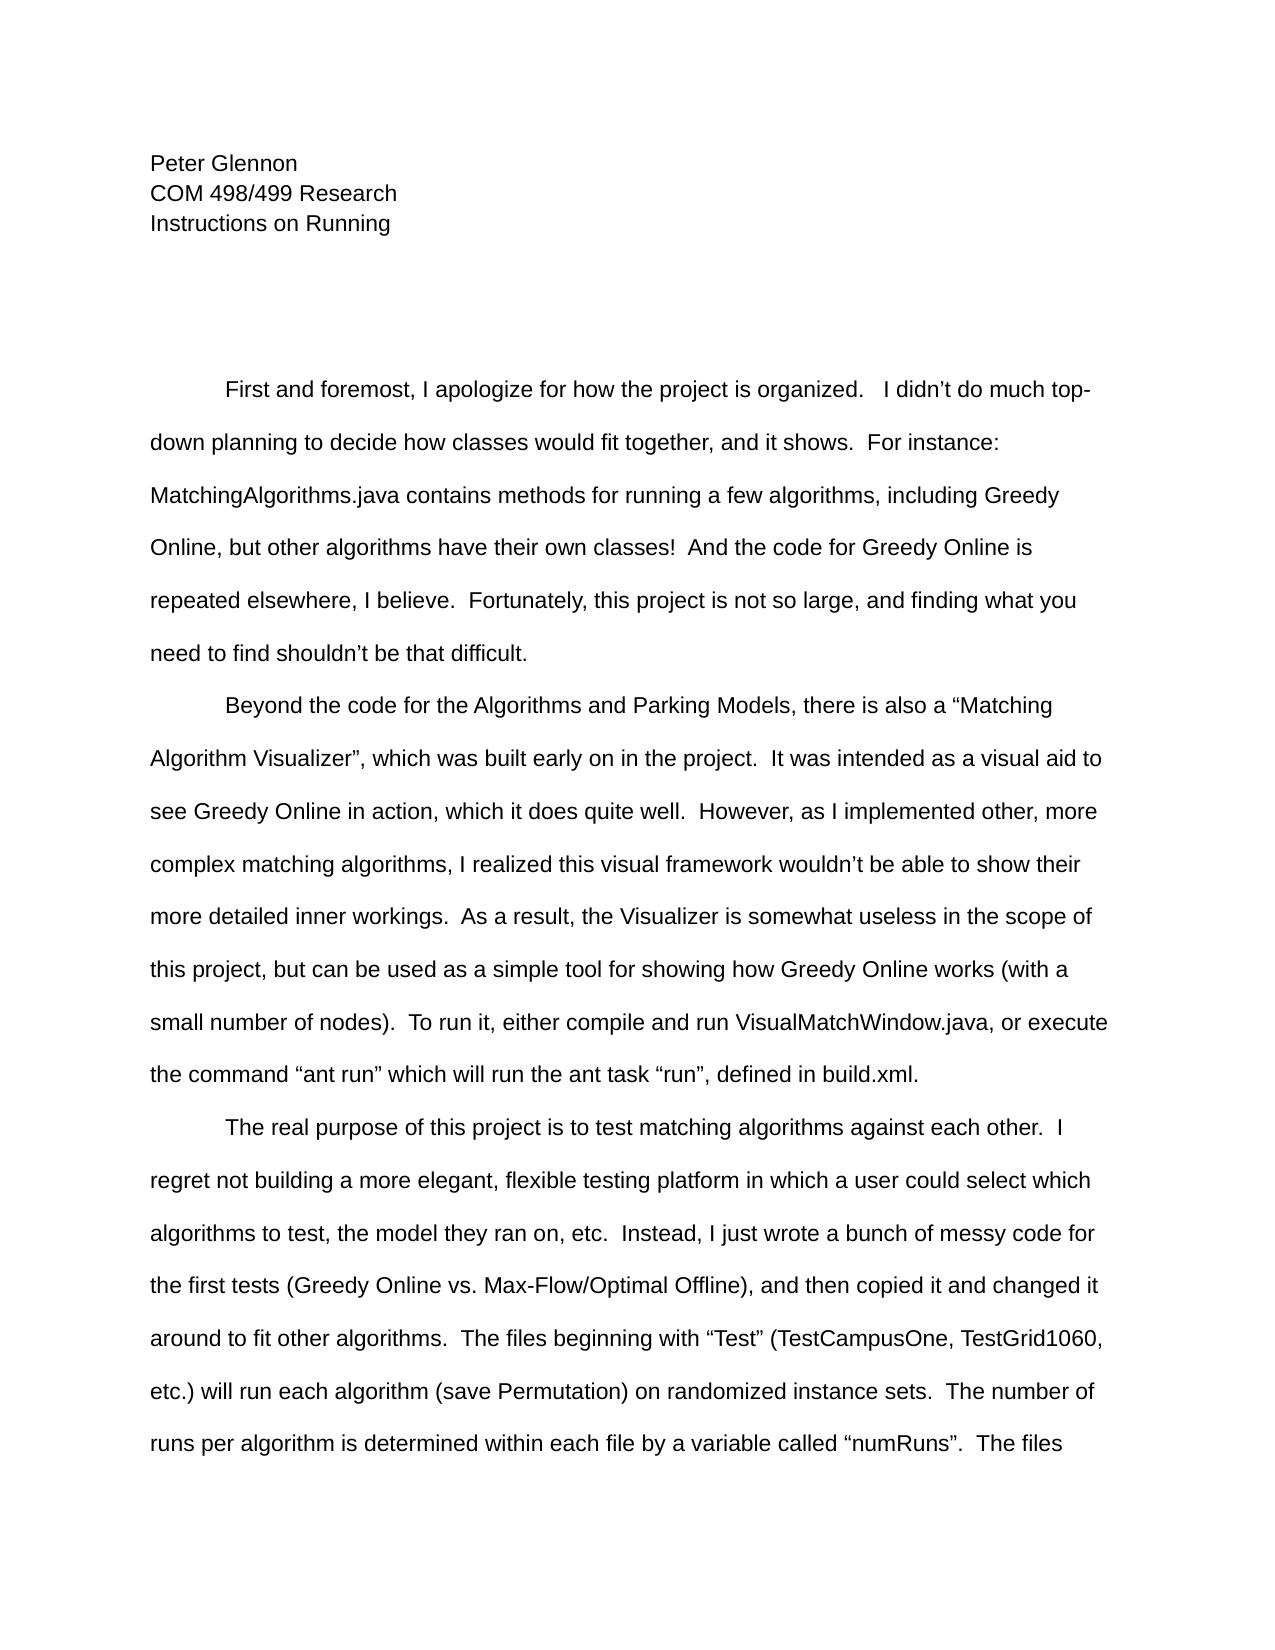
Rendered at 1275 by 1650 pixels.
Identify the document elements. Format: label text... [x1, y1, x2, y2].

text Peter Glennon [150, 150, 1125, 176]
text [150, 1114, 1125, 1457]
text First and foremost, I apologize for how the project is organized. I didn’t do much top-down planning to decide how classes would fit together, and it shows. For instance: MatchingAlgorithms.java contains methods for running a few algorithms, including Greedy Online, but other algorithms have their own classes! And the code for Greedy Online is repeated elsewhere, I believe. Fortunately, this project is not so large, and finding what you need to find shouldn’t be that difficult. [150, 376, 1125, 666]
text Instructions on Running [150, 210, 1125, 237]
text Beyond the code for the Algorithms and Parking Models, there is also a “Matching Algorithm Visualizer”, which was built early on in the project. It was intended as a visual aid to see Greedy Online in action, which it does quite well. However, as I implemented other, more complex matching algorithms, I realized this visual framework wouldn’t be able to show their more detailed inner workings. As a result, the Visualizer is somewhat useless in the scope of this project, but can be used as a simple tool for showing how Greedy Online works (with a small number of nodes). To run it, either compile and run VisualMatchWindow.java, or execute the command “ant run” which will run the ant task “run”, defined in build.xml. [150, 692, 1125, 1088]
text COM 498/499 Research [150, 180, 1125, 207]
